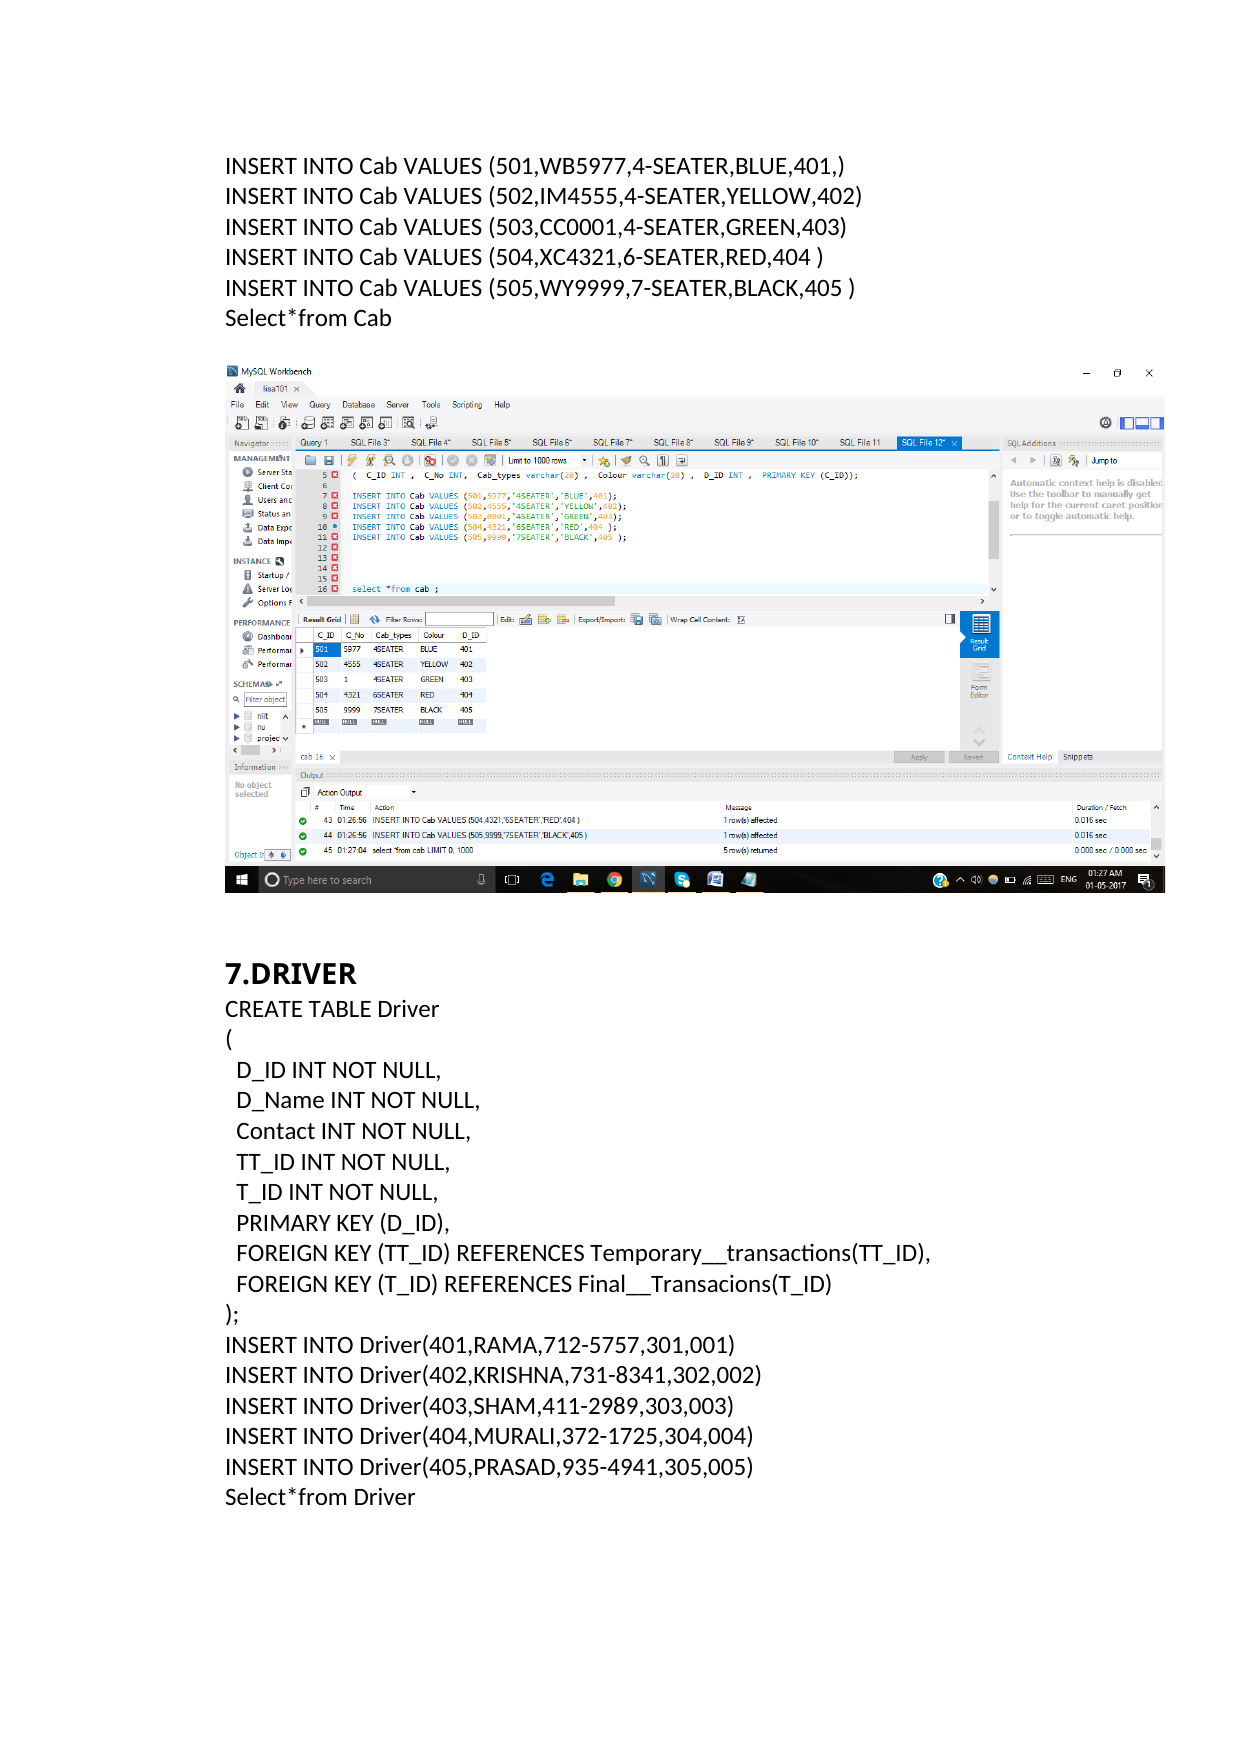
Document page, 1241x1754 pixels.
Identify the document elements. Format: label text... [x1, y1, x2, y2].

text INSERT INTO Driver(404,MURALI,372-1725,304,004) [225, 1420, 1090, 1451]
text INSERT INTO Cab VALUES (505,WY9999,7-SEATER,BLACK,405 ) [225, 272, 1090, 303]
text INSERT INTO Cab VALUES (504,XC4321,6-SEATER,RED,404 ) [225, 242, 1090, 272]
text FOREIGN KEY (T_ID) REFERENCES Final__Transacions(T_ID) [225, 1268, 1090, 1298]
text PRIMARY KEY (D_ID), [225, 1207, 1090, 1237]
text INSERT INTO Driver(401,RAMA,712-5757,301,001) [225, 1329, 1090, 1359]
text INSERT INTO Cab VALUES (502,IM4555,4-SEATER,YELLOW,402) [225, 181, 1090, 211]
picture [225, 363, 1166, 893]
text ); [225, 1298, 1090, 1329]
text CREATE TABLE Driver [225, 993, 1090, 1024]
text Select*from Cab [225, 303, 1090, 333]
text D_ID INT NOT NULL, [225, 1054, 1090, 1085]
text FOREIGN KEY (TT_ID) REFERENCES Temporary__transactions(TT_ID), [225, 1237, 1090, 1268]
text D_Name INT NOT NULL, [225, 1085, 1090, 1115]
text Select*from Driver [225, 1481, 1090, 1512]
text ( [225, 1024, 1090, 1054]
text INSERT INTO Cab VALUES (503,CC0001,4-SEATER,GREEN,403) [225, 211, 1090, 242]
text T_ID INT NOT NULL, [225, 1176, 1090, 1207]
text INSERT INTO Cab VALUES (501,WB5977,4-SEATER,BLUE,401,) [225, 150, 1090, 181]
text Contact INT NOT NULL, [225, 1115, 1090, 1146]
text INSERT INTO Driver(402,KRISHNA,731-8341,302,002) [225, 1359, 1090, 1390]
text INSERT INTO Driver(403,SHAM,411-2989,303,003) [225, 1390, 1090, 1420]
text INSERT INTO Driver(405,PRASAD,935-4941,305,005) [225, 1451, 1090, 1481]
text 7.DRIVER [225, 953, 1090, 993]
text TT_ID INT NOT NULL, [225, 1146, 1090, 1176]
